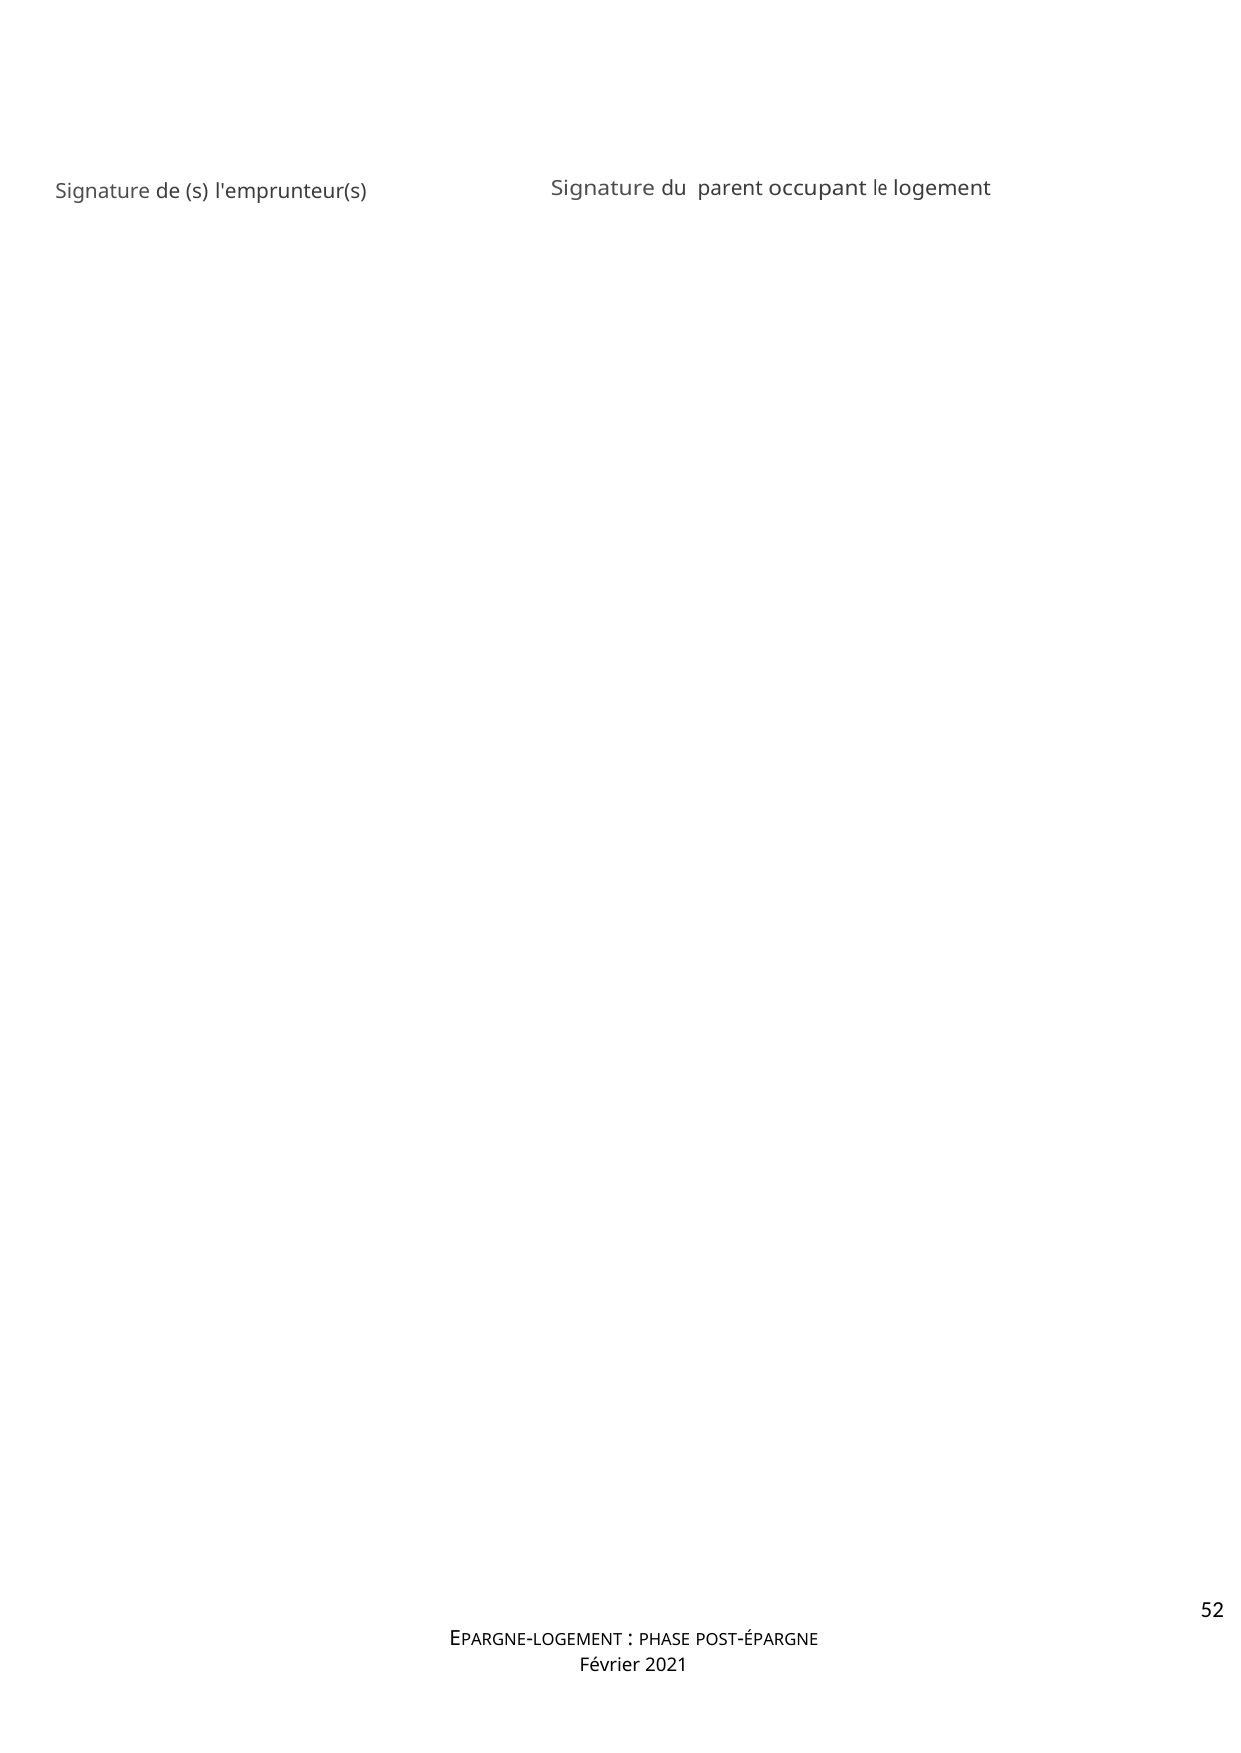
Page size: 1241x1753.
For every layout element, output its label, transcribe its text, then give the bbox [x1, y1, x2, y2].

text Signature de (s) l'emprunteur(s) Signature du parent occupant le logement [55, 174, 1007, 202]
